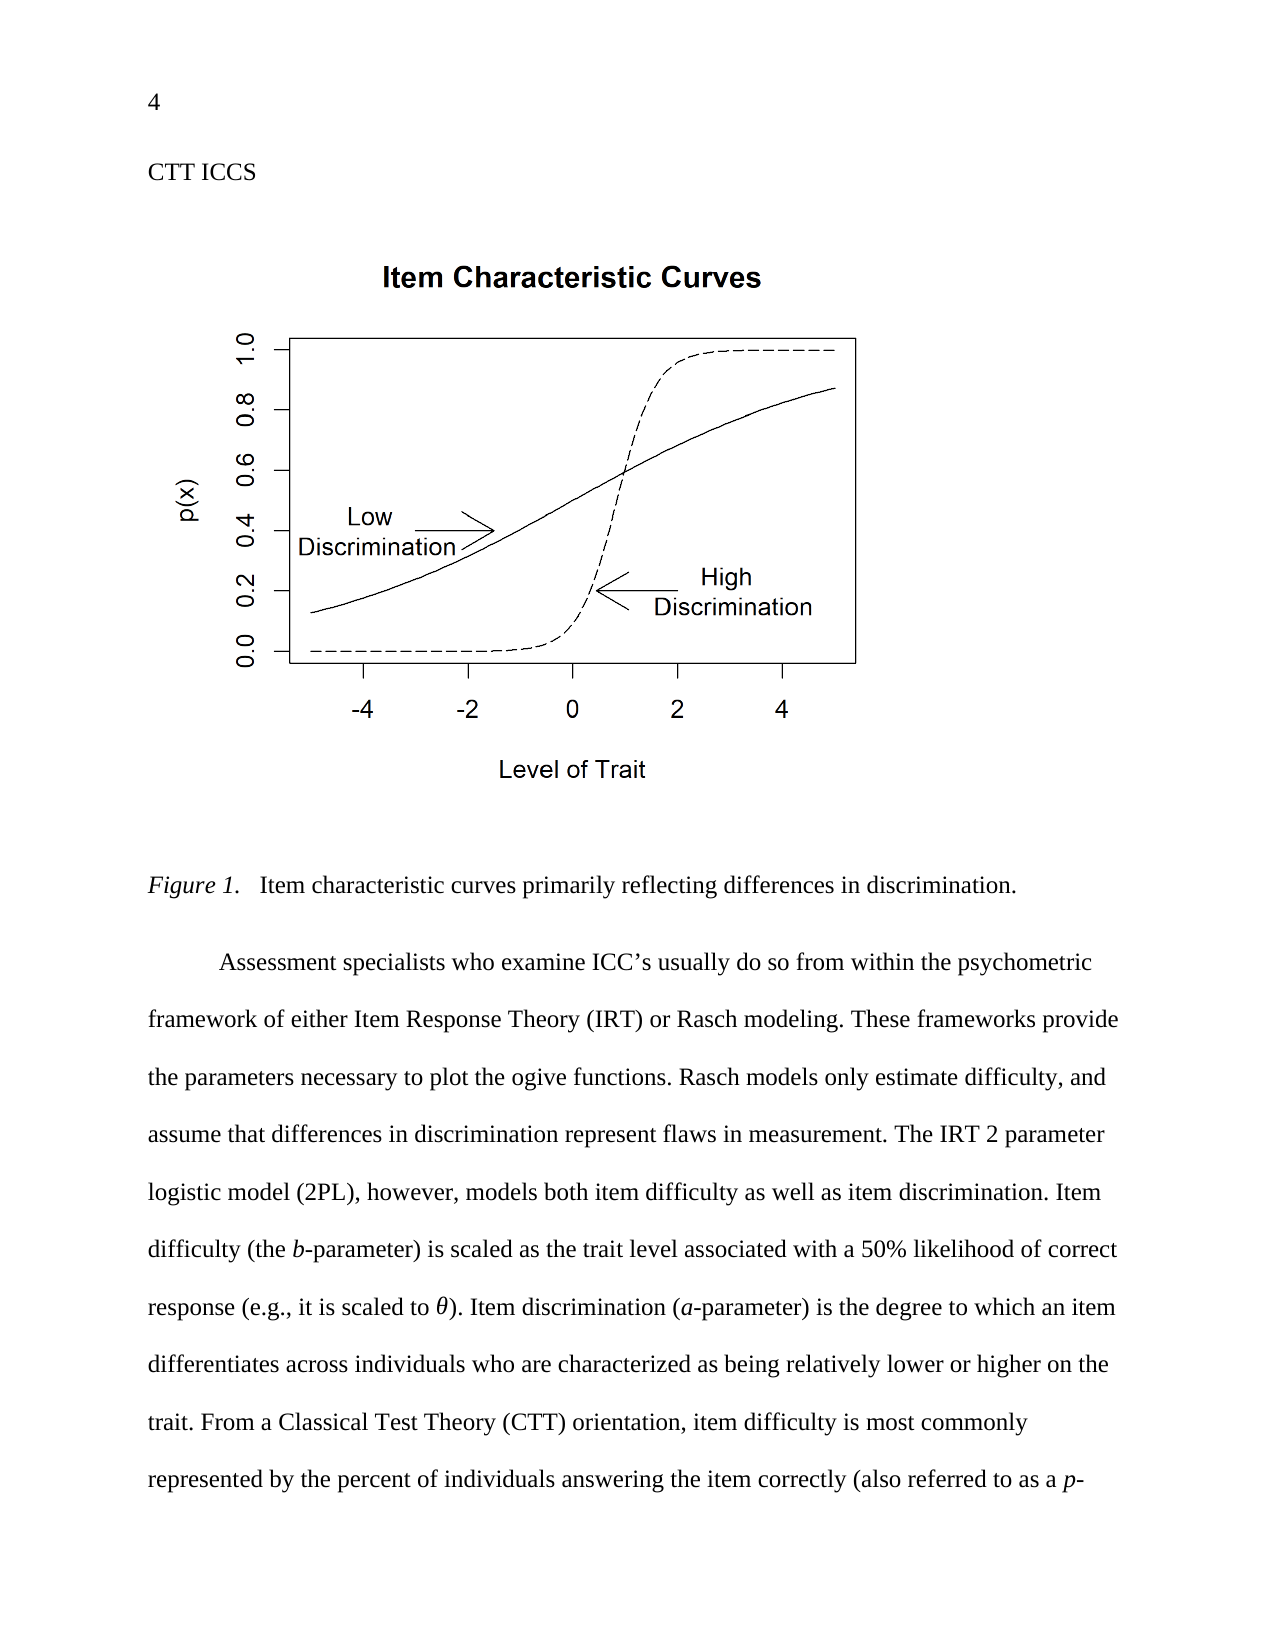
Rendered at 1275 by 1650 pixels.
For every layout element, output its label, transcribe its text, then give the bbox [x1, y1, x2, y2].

text Figure 1. Item characteristic curves primarily reflecting differences in discrimination. [148, 871, 1127, 899]
picture [166, 215, 919, 817]
